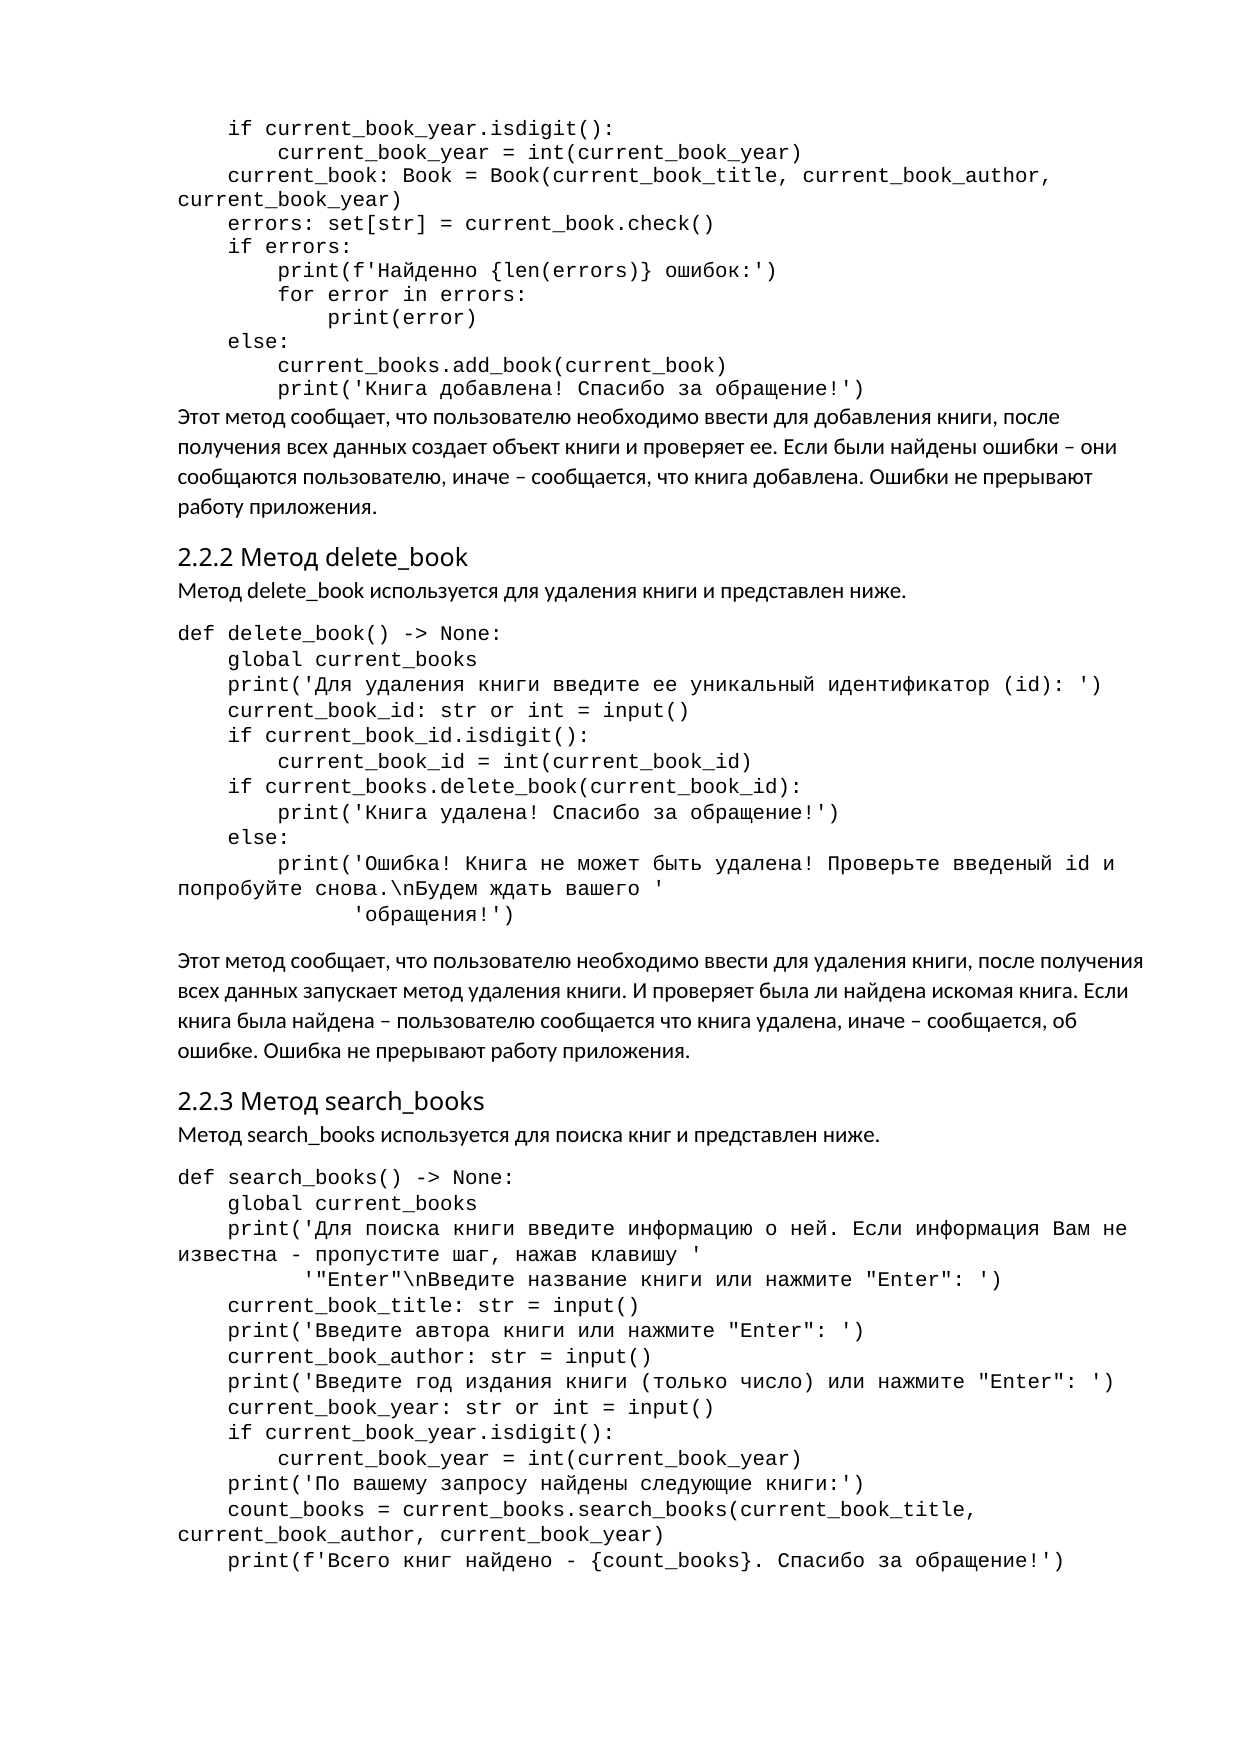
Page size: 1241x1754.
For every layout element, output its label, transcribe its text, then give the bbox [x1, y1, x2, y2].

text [177, 118, 1152, 402]
text def delete_book() -> None: global current_books print('Для удаления книги введите ее уникальный идентификатор (id): ') current_book_id: str or int = input() if current_book_id.isdigit(): current_book_id = int(current_book_id) if current_books.delete_book(current_book_id): print('Книга удалена! Спасибо за обращение!') else: print('Ошибка! Книга не может быть удалена! Проверьте введеный id и попробуйте снова.\nБудем ждать вашего ' 'обращения!') [177, 623, 1152, 927]
subtitle 2.2.2 Метод delete_book [177, 539, 1152, 573]
text Метод search_books используется для поиска книг и представлен ниже. [177, 1120, 1152, 1148]
text def search_books() -> None: global current_books print('Для поиска книги введите информацию о ней. Если информация Вам не известна - пропустите шаг, нажав клавишу ' '"Enter"\nВведите название книги или нажмите "Enter": ') current_book_title: str = input() print('Введите автора книги или нажмите "Enter": ') current_book_author: str = input() print('Введите год издания книги (только число) или нажмите "Enter": ') current_book_year: str or int = input() if current_book_year.isdigit(): current_book_year = int(current_book_year) print('По вашему запросу найдены следующие книги:') count_books = current_books.search_books(current_book_title, current_book_author, current_book_year) print(f'Всего книг найдено - {count_books}. Спасибо за обращение!') [177, 1167, 1152, 1573]
text Метод delete_book используется для удаления книги и представлен ниже. [177, 576, 1152, 604]
text Этот метод сообщает, что пользователю необходимо ввести для удаления книги, после получения всех данных запускает метод удаления книги. И проверяет была ли найдена искомая книга. Если книга была найдена – пользователю сообщается что книга удалена, иначе – сообщается, об ошибке. Ошибка не прерывают работу приложения. [177, 946, 1152, 1064]
subtitle 2.2.3 Метод search_books [177, 1083, 1152, 1117]
text Этот метод сообщает, что пользователю необходимо ввести для добавления книги, после получения всех данных создает объект книги и проверяет ее. Если были найдены ошибки – они сообщаются пользователю, иначе – сообщается, что книга добавлена. Ошибки не прерывают работу приложения. [177, 402, 1152, 521]
